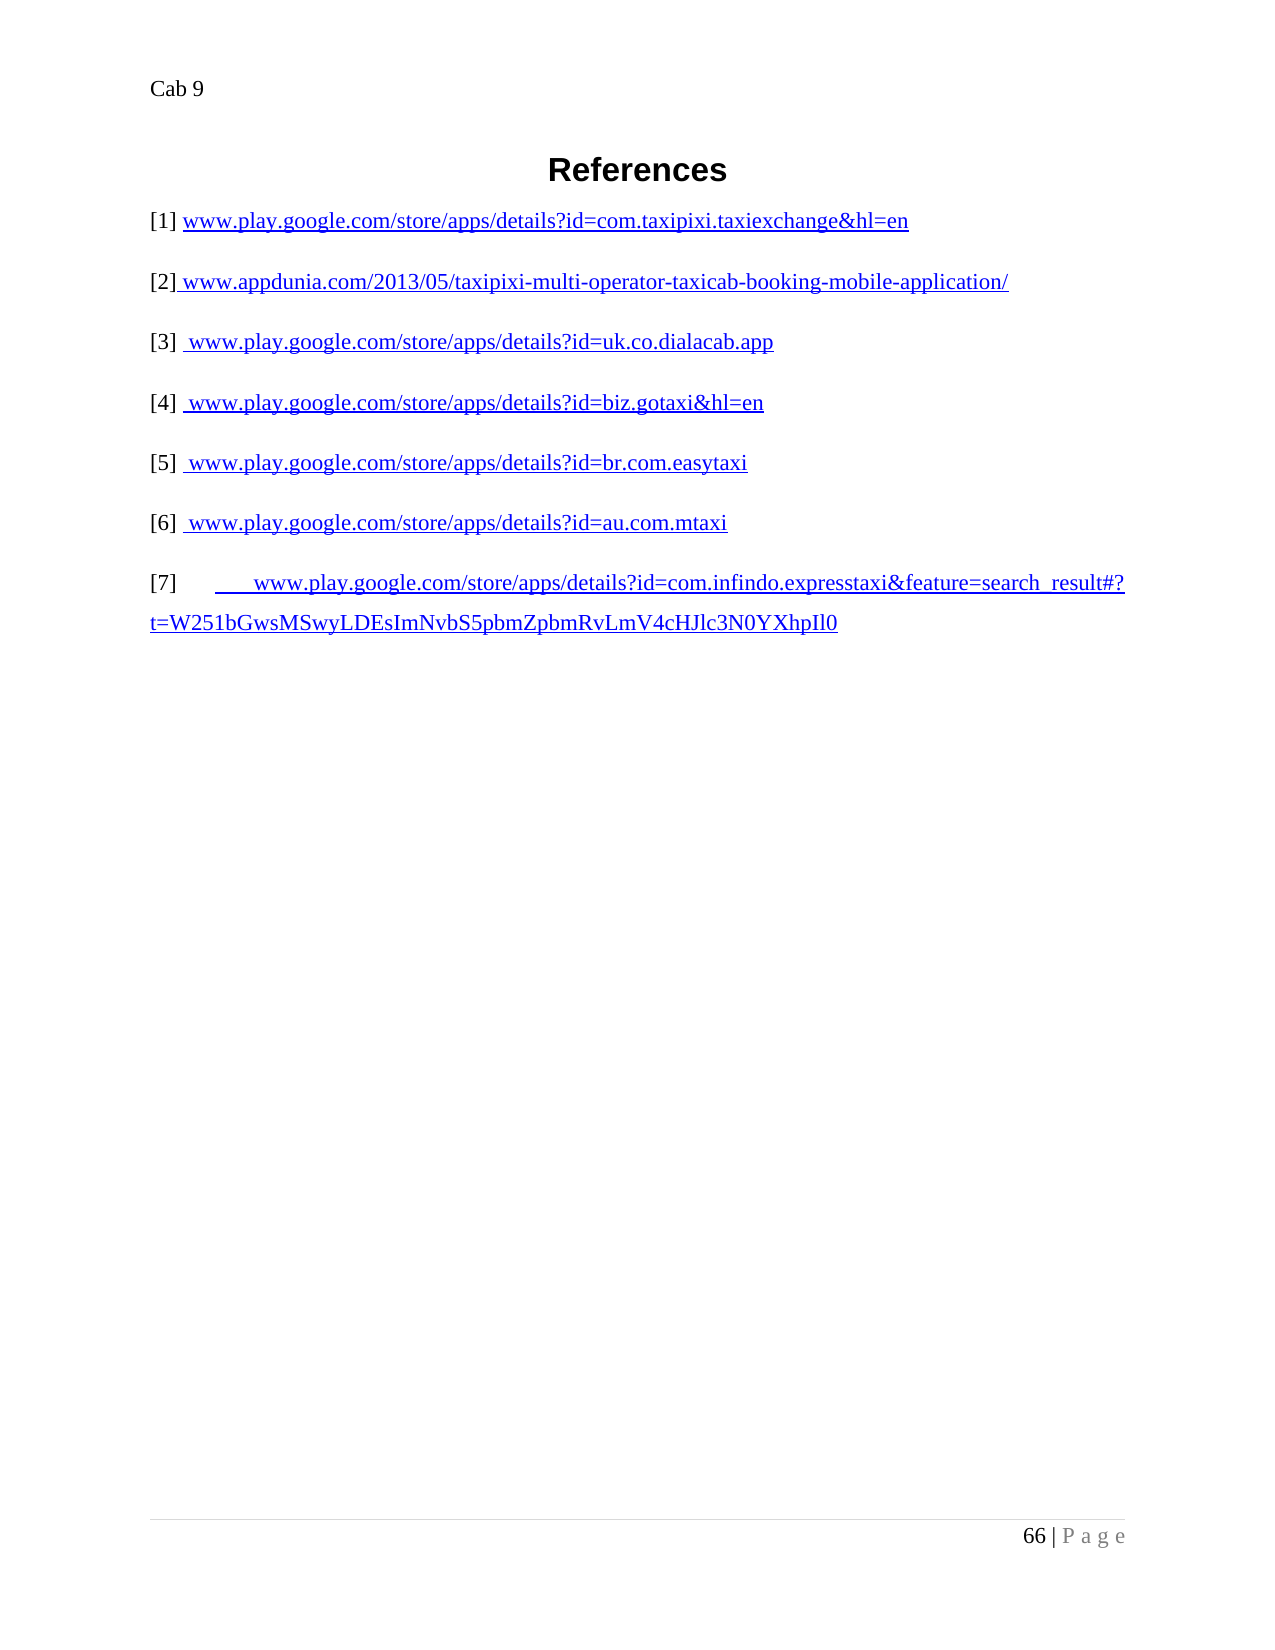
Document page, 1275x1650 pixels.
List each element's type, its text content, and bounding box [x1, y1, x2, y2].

text [2] www.appdunia.com/2013/05/taxipixi-multi-operator-taxicab-booking-mobile-application/ [150, 268, 1125, 294]
text [1] www.play.google.com/store/apps/details?id=com.taxipixi.taxiexchange&hl=en [150, 208, 1125, 234]
text [7] www.play.google.com/store/apps/details?id=com.infindo.expresstaxi&feature=search_result#?t=W251bGwsMSwyLDEsImNvbS5pbmZpbmRvLmV4cHJlc3N0YXhpIl0 [150, 569, 1125, 635]
text [3] www.play.google.com/store/apps/details?id=uk.co.dialacab.app [150, 328, 1125, 354]
text [4] www.play.google.com/store/apps/details?id=biz.gotaxi&hl=en [150, 388, 1125, 415]
subtitle References [150, 150, 1125, 188]
text [6] www.play.google.com/store/apps/details?id=au.com.mtaxi [150, 509, 1125, 536]
text [5] www.play.google.com/store/apps/details?id=br.com.easytaxi [150, 449, 1125, 475]
